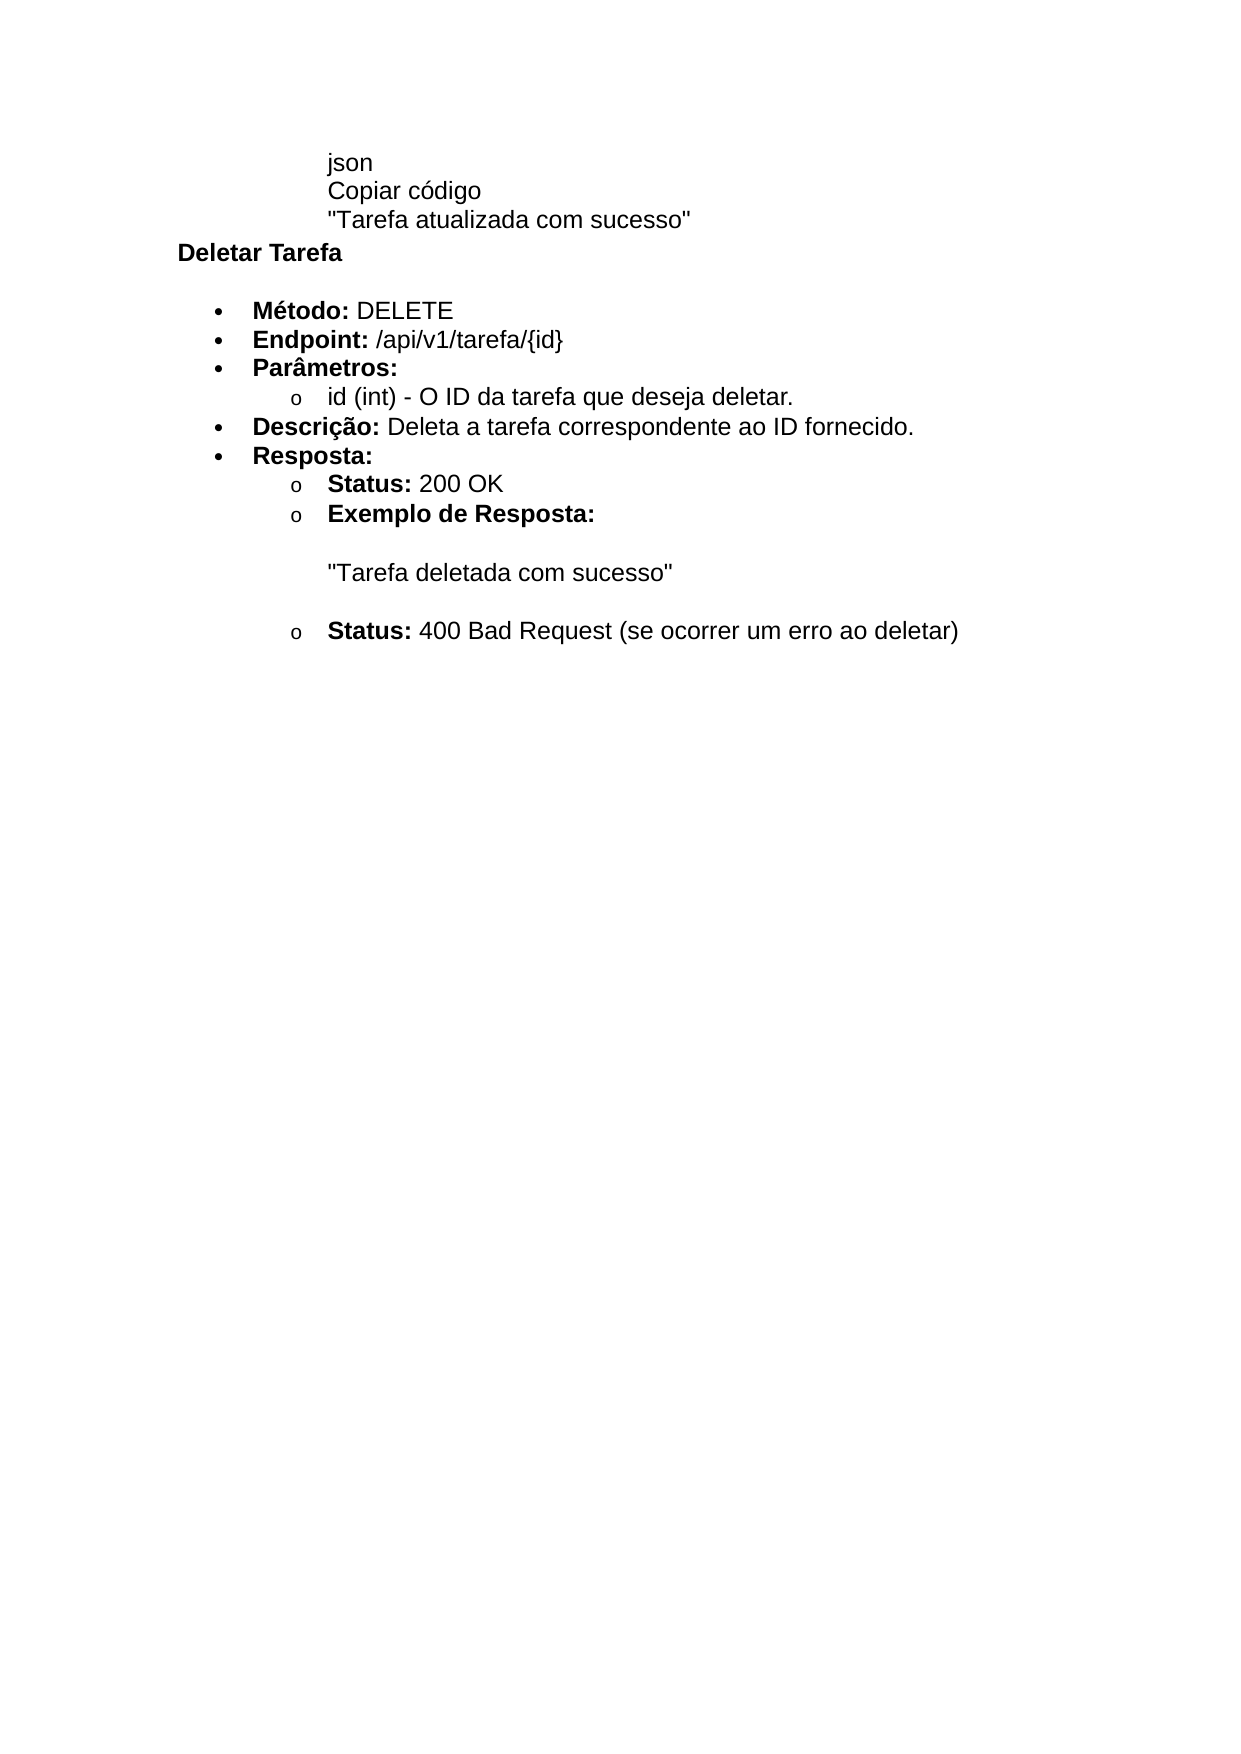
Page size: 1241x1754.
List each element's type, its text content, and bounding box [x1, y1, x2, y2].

list Parâmetros: [215, 353, 1063, 382]
subtitle Deletar Tarefa [177, 238, 1063, 267]
list Descrição: Deleta a tarefa correspondente ao ID fornecido. [215, 412, 1063, 441]
text json [327, 148, 1063, 176]
list Método: DELETE [215, 296, 1063, 325]
text "Tarefa deletada com sucesso" [327, 558, 1063, 587]
list Resposta: [215, 441, 1063, 469]
list Exemplo de Resposta: [290, 499, 1063, 529]
text "Tarefa atualizada com sucesso" [327, 205, 1063, 234]
list Endpoint: /api/v1/tarefa/{id} [215, 325, 1063, 353]
list Status: 200 OK [290, 469, 1063, 499]
list id (int) - O ID da tarefa que deseja deletar. [290, 382, 1063, 412]
list Status: 400 Bad Request (se ocorrer um erro ao deletar) [290, 616, 1063, 646]
text Copiar código [327, 176, 1063, 205]
